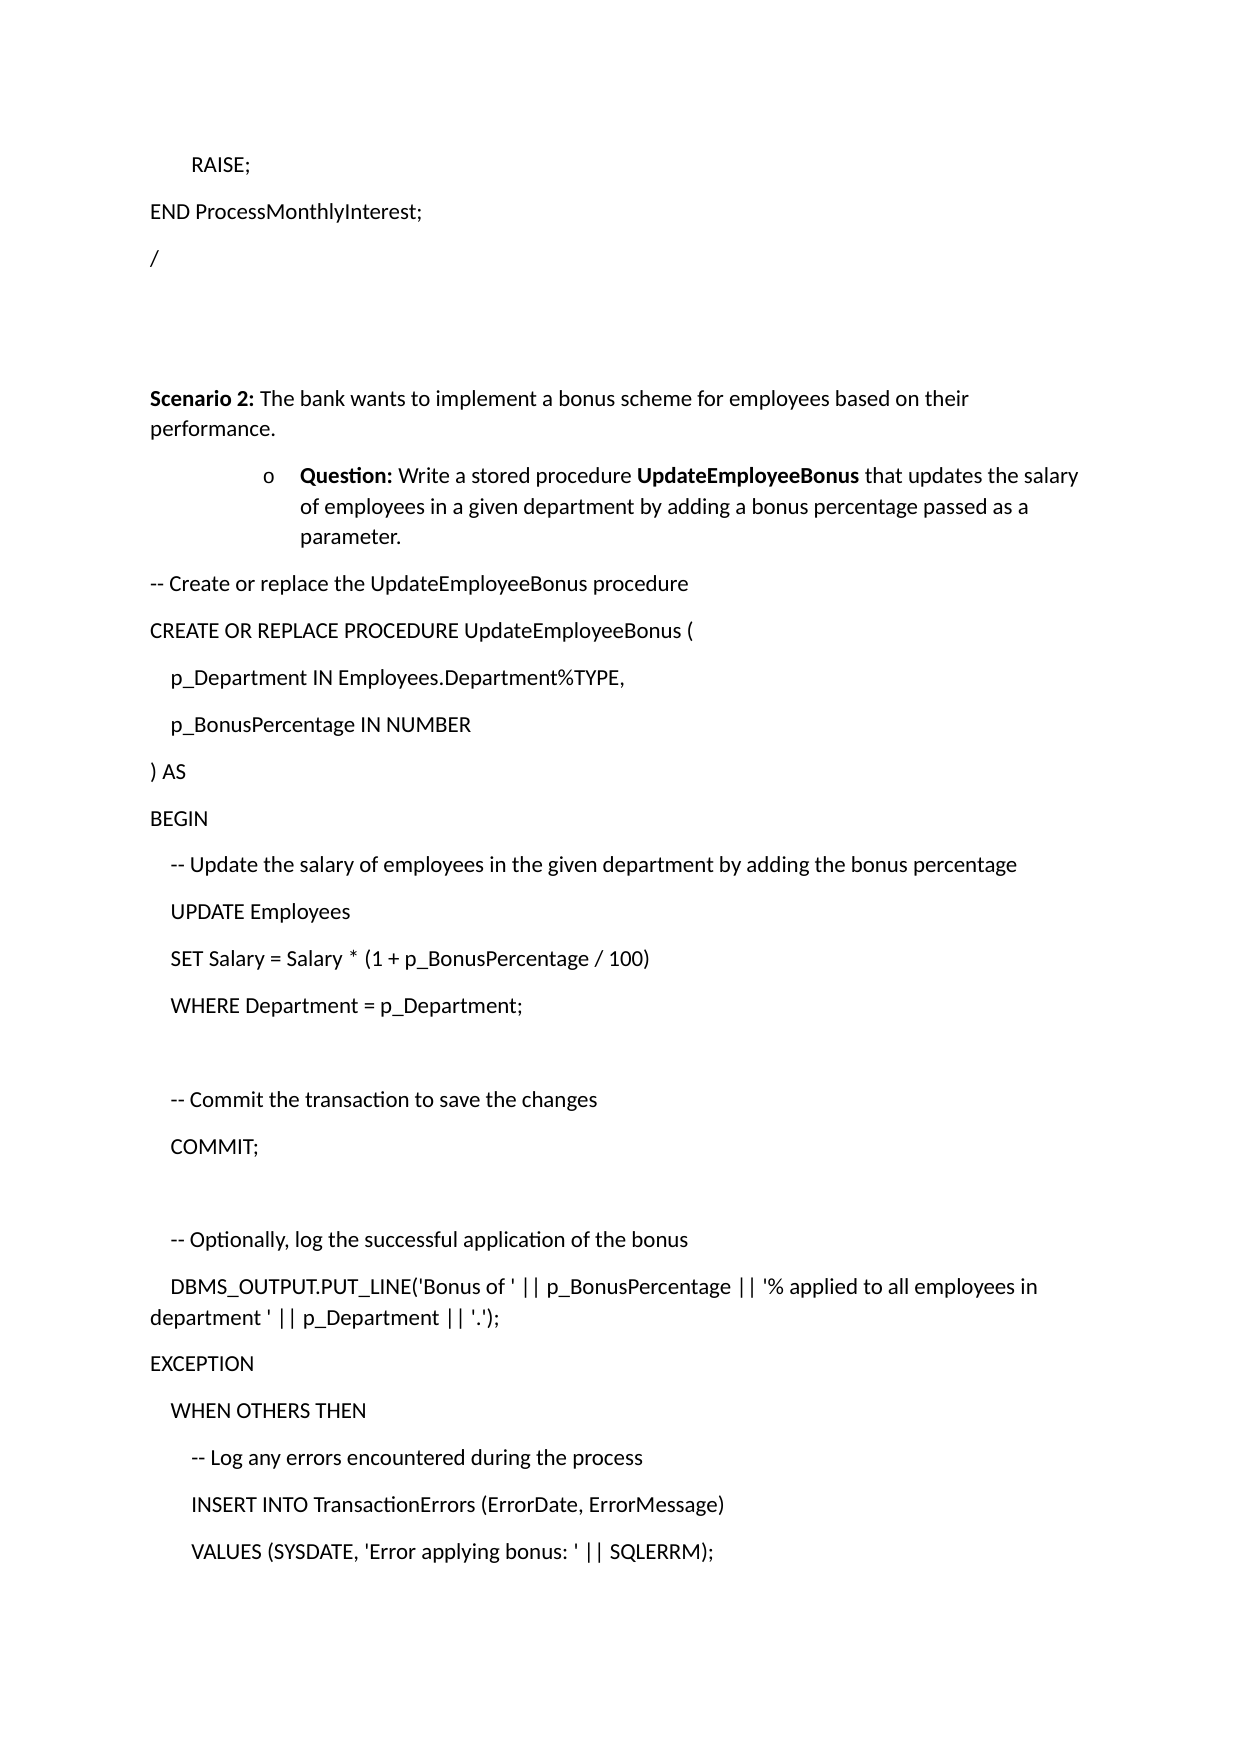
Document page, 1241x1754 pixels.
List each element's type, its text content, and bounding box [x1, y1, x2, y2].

text Scenario 2: The bank wants to implement a bonus scheme for employees based on their performance. [150, 384, 1090, 443]
text / [150, 244, 1090, 272]
text ) AS [150, 757, 1090, 785]
text SET Salary = Salary * (1 + p_BonusPercentage / 100) [150, 944, 1090, 972]
text WHERE Department = p_Department; [150, 991, 1090, 1019]
text END ProcessMonthlyInterest; [150, 197, 1090, 225]
text -- Update the salary of employees in the given department by adding the bonus percentage [150, 851, 1090, 878]
text EXCEPTION [150, 1349, 1090, 1377]
text p_Department IN Employees.Department%TYPE, [150, 663, 1090, 691]
text CREATE OR REPLACE PROCEDURE UpdateEmployeeBonus ( [150, 616, 1090, 644]
text -- Log any errors encountered during the process [150, 1443, 1090, 1471]
text COMMIT; [150, 1132, 1090, 1160]
text INSERT INTO TransactionErrors (ErrorDate, ErrorMessage) [150, 1490, 1090, 1518]
text BEGIN [150, 804, 1090, 832]
text -- Create or replace the UpdateEmployeeBonus procedure [150, 569, 1090, 597]
text WHEN OTHERS THEN [150, 1396, 1090, 1424]
text p_BonusPercentage IN NUMBER [150, 710, 1090, 738]
text DBMS_OUTPUT.PUT_LINE('Bonus of ' || p_BonusPercentage || '% applied to all employees in department ' || p_Department || '.'); [150, 1272, 1090, 1331]
text -- Optionally, log the successful application of the bonus [150, 1226, 1090, 1253]
text RAISE; [150, 150, 1090, 178]
text -- Commit the transaction to save the changes [150, 1085, 1090, 1113]
text UPDATE Employees [150, 897, 1090, 925]
list Question: Write a stored procedure UpdateEmployeeBonus that updates the salary of employees in a given department by adding a bonus percentage passed as a parameter. [262, 461, 1090, 550]
text VALUES (SYSDATE, 'Error applying bonus: ' || SQLERRM); [150, 1537, 1090, 1565]
